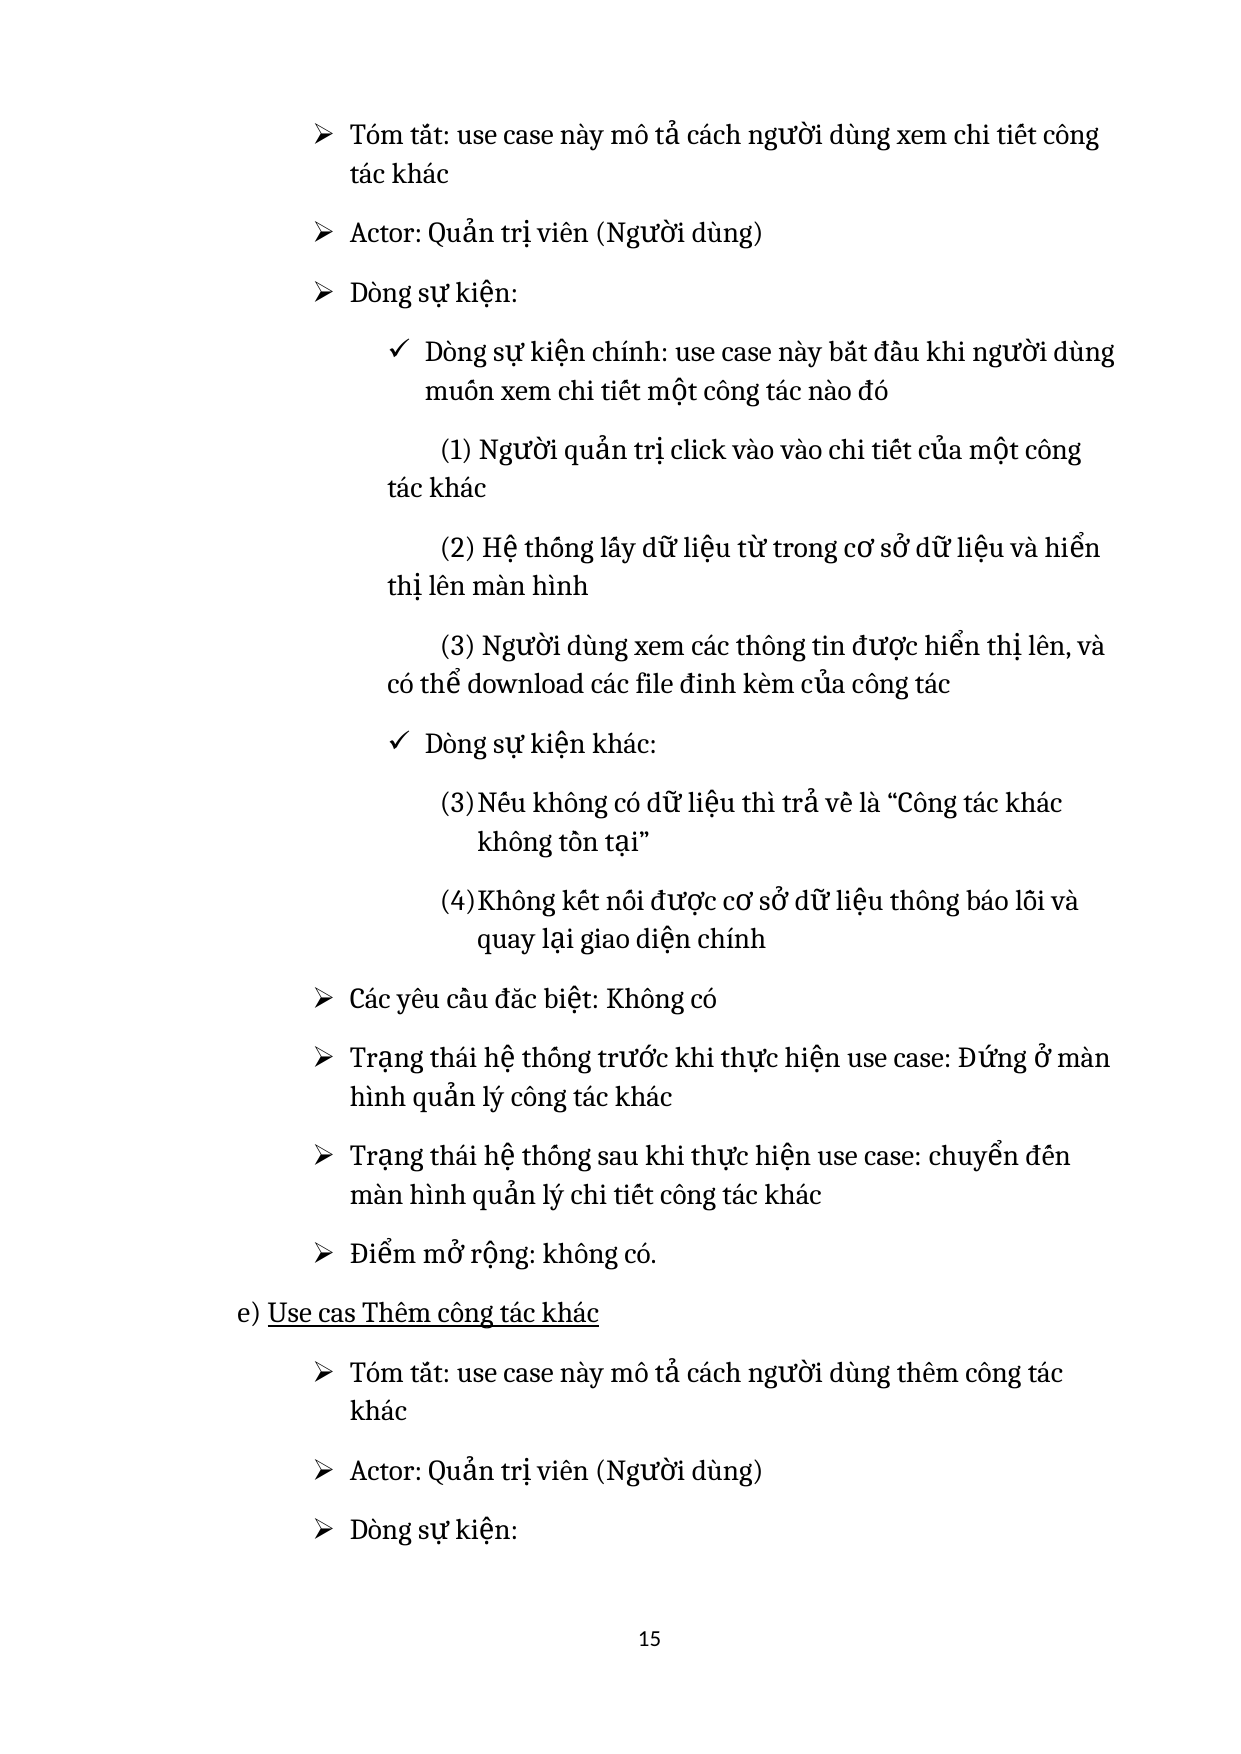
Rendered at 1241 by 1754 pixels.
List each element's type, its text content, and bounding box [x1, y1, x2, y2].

list Dòng sự kiện: [312, 1513, 1122, 1547]
list Tóm tắt: use case này mô tả cách người dùng xem chi tiết công tác khác [312, 118, 1122, 191]
list Nếu không có dữ liệu thì trả về là “Công tác khác không tồn tại” [439, 786, 1122, 858]
list Tóm tắt: use case này mô tả cách người dùng thêm công tác khác [312, 1356, 1122, 1428]
text (3) Người dùng xem các thông tin được hiển thị lên, và có thể download các file đinh kèm của công tác [387, 629, 1122, 701]
list Trạng thái hệ thống trước khi thực hiện use case: Đứng ở màn hình quản lý công tác khác [312, 1041, 1122, 1113]
text (2) Hệ thống lấy dữ liệu từ trong cơ sở dữ liệu và hiển thị lên màn hình [387, 531, 1122, 603]
list Các yêu cầu đăc biệt: Không có [312, 982, 1122, 1016]
text (1) Người quản trị click vào vào chi tiết của một công tác khác [387, 433, 1122, 505]
list Trạng thái hệ thống sau khi thực hiện use case: chuyển đến màn hình quản lý chi tiết công tác khác [312, 1139, 1122, 1211]
list Dòng sự kiện: [312, 276, 1122, 309]
list Dòng sự kiện khác: [387, 727, 1122, 760]
list Dòng sự kiện chính: use case này bắt đầu khi người dùng muốn xem chi tiết một công tác nào đó [387, 335, 1122, 407]
list Không kết nối được cơ sở dữ liệu thông báo lỗi và quay lại giao diện chính [439, 884, 1122, 956]
list Actor: Quản trị viên (Người dùng) [312, 216, 1122, 250]
list Actor: Quản trị viên (Người dùng) [312, 1454, 1122, 1487]
list Điểm mở rộng: không có. [312, 1237, 1122, 1271]
text Use cas Thêm công tác khác [237, 1297, 1122, 1330]
